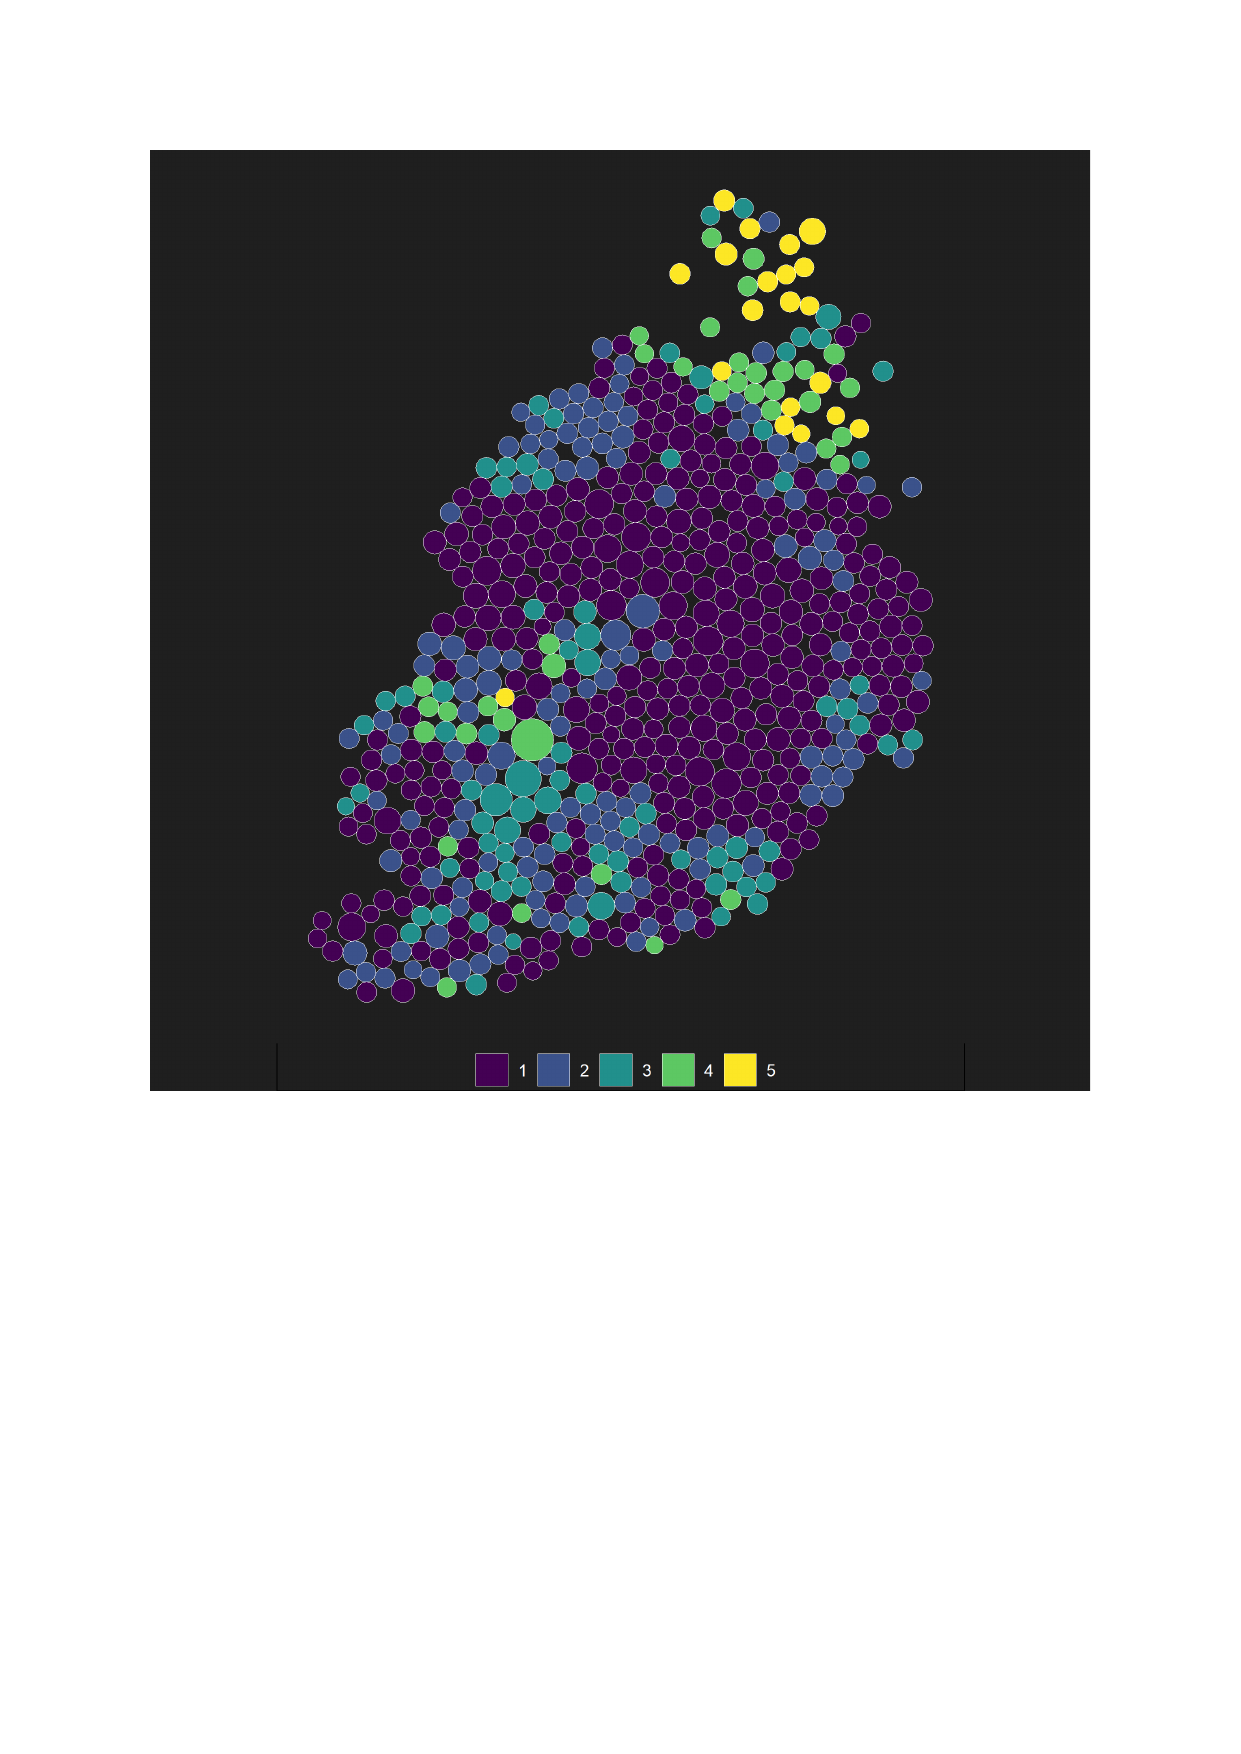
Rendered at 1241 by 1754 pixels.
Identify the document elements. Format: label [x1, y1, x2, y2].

picture [150, 150, 1091, 1091]
